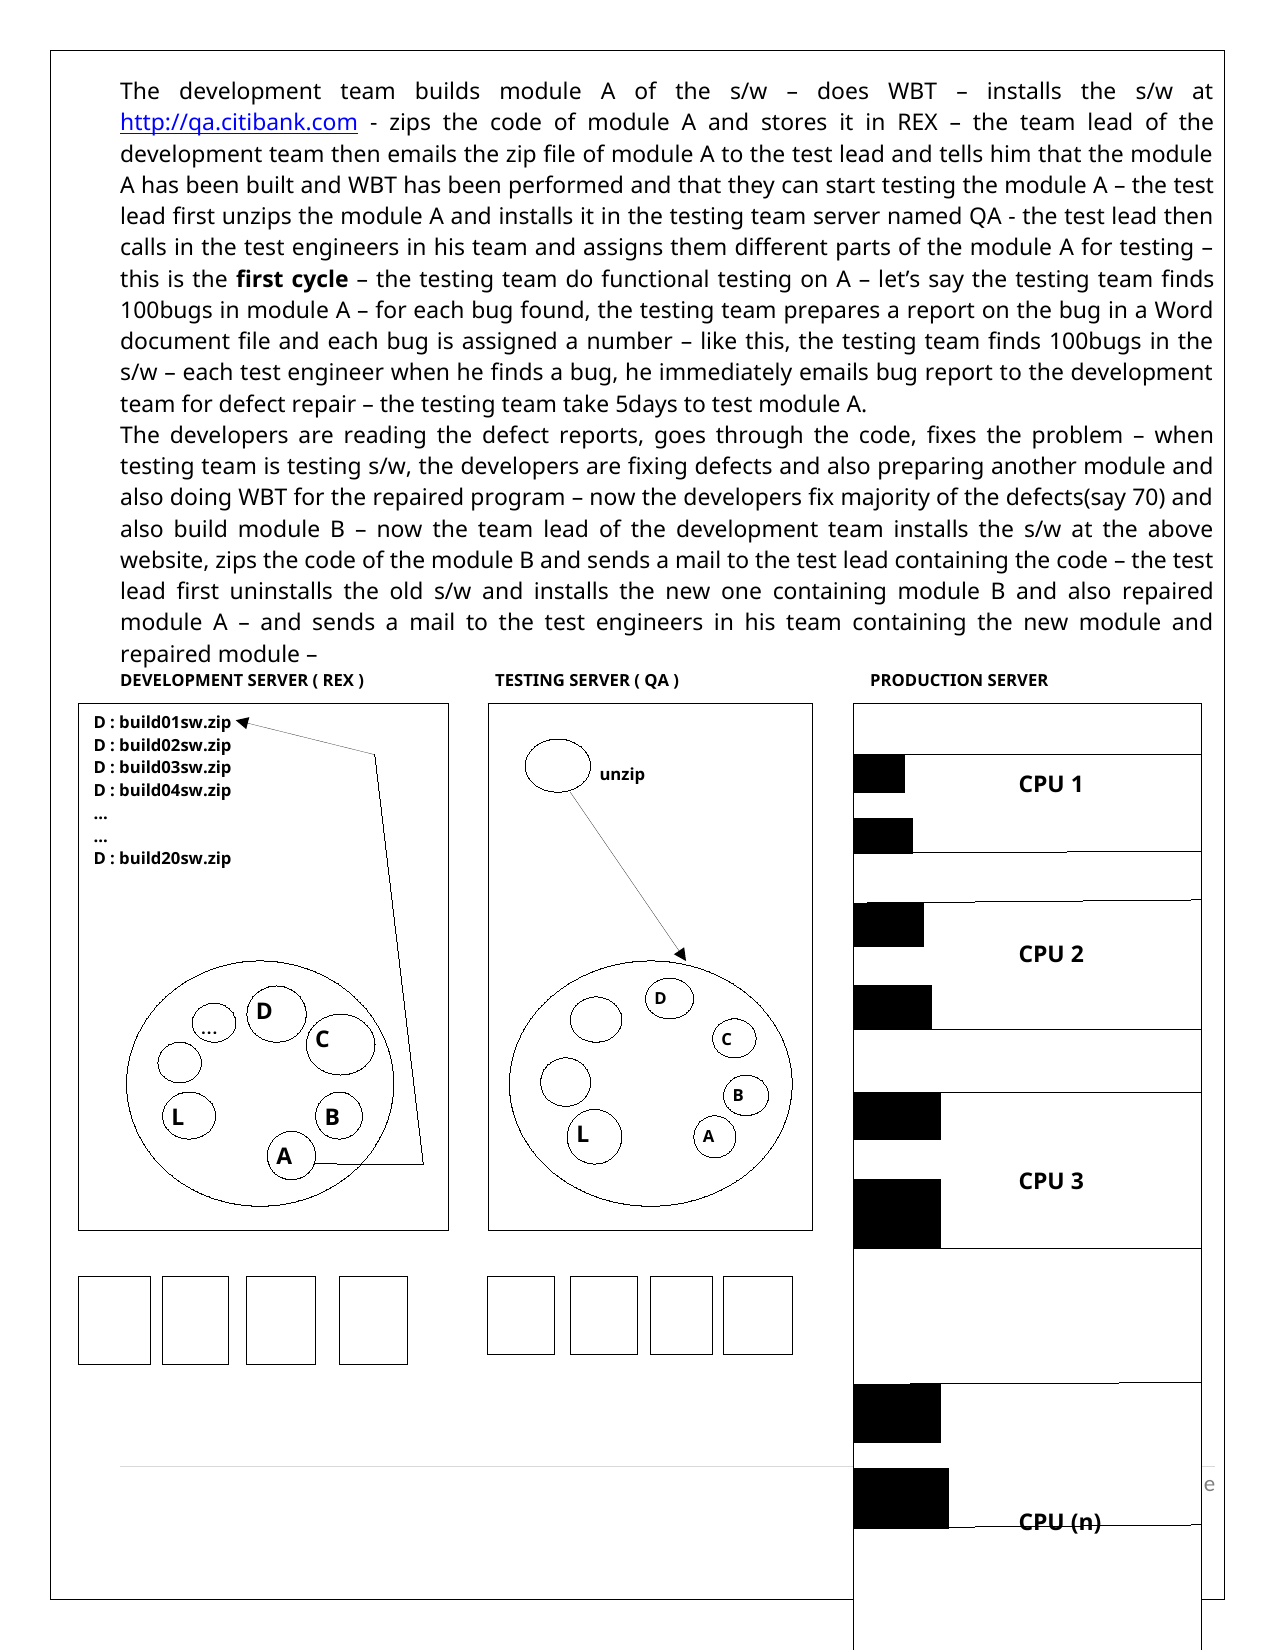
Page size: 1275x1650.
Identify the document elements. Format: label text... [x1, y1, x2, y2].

text The development team builds module A of the s/w – does WBT – installs the s/w at http://qa.citibank.com - zips the code of module A and stores it in REX – the team lead of the development team then emails the zip file of module A to the test lead and tells him that the module A has been built and WBT has been performed and that they can start testing the module A – the test lead first unzips the module A and installs it in the testing team server named QA - the test lead then calls in the test engineers in his team and assigns them different parts of the module A for testing – this is the first cycle – the testing team do functional testing on A – let’s say the testing team finds 100bugs in module A – for each bug found, the testing team prepares a report on the bug in a Word document file and each bug is assigned a number – like this, the testing team finds 100bugs in the s/w – each test engineer when he finds a bug, he immediately emails bug report to the development team for defect repair – the testing team take 5days to test module A. [120, 75, 1215, 419]
text DEVELOPMENT SERVER ( REX ) TESTING SERVER ( QA ) PRODUCTION SERVER [120, 669, 1215, 691]
text The developers are reading the defect reports, goes through the code, fixes the problem – when testing team is testing s/w, the developers are fixing defects and also preparing another module and also doing WBT for the repaired program – now the developers fix majority of the defects(say 70) and also build module B – now the team lead of the development team installs the s/w at the above website, zips the code of the module B and sends a mail to the test lead containing the code – the test lead first uninstalls the old s/w and installs the new one containing module B and also repaired module A – and sends a mail to the test engineers in his team containing the new module and repaired module – [120, 419, 1215, 669]
